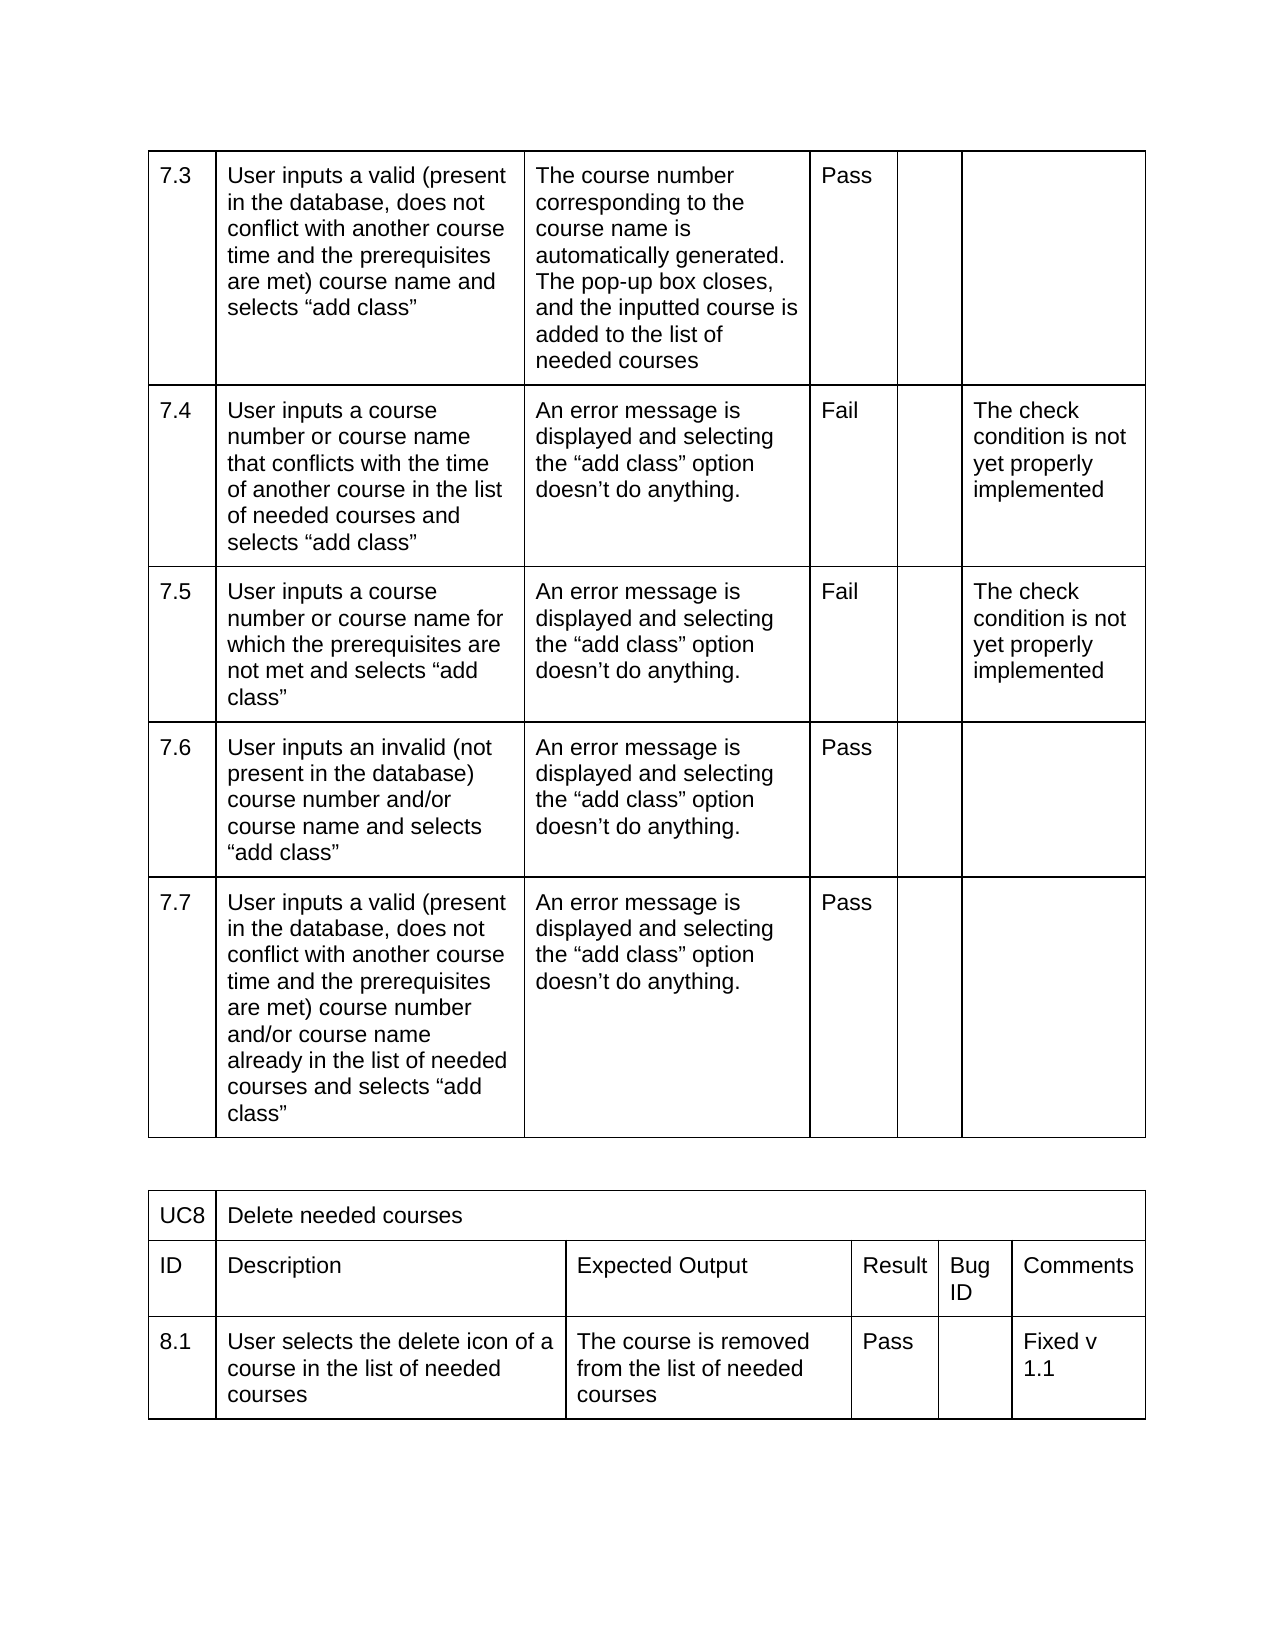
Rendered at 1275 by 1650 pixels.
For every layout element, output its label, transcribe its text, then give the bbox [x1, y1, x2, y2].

table_cell [898, 152, 961, 384]
table_cell An error message is displayed and selecting the “add class” option doesn’t do anything. [525, 723, 809, 876]
table_cell The course number corresponding to the course name is automatically generated. The pop-up box closes, and the inputted course is added to the list of needed courses [525, 152, 809, 384]
table_cell The course is removed from the list of needed courses [567, 1317, 851, 1418]
table_cell User inputs a valid (present in the database, does not conflict with another course time and the prerequisites are met) course name and selects “add class” [217, 152, 524, 384]
table_cell [898, 878, 961, 1137]
table_cell 7.3 [149, 152, 215, 384]
table_cell Comments [1013, 1241, 1145, 1316]
table_cell [963, 152, 1145, 384]
table_cell An error message is displayed and selecting the “add class” option doesn’t do anything. [525, 386, 809, 566]
table_cell 7.6 [149, 723, 215, 876]
table_cell [898, 386, 961, 566]
table_header UC8 [149, 1191, 215, 1239]
table_cell User inputs a valid (present in the database, does not conflict with another course time and the prerequisites are met) course number and/or course name already in the list of needed courses and selects “add class” [217, 878, 524, 1137]
table_cell Fail [811, 567, 897, 721]
table_cell An error message is displayed and selecting the “add class” option doesn’t do anything. [525, 878, 809, 1137]
table_cell The check condition is not yet properly implemented [963, 386, 1145, 566]
table_cell Pass [811, 878, 897, 1137]
table_cell [963, 878, 1145, 1137]
table_cell Description [217, 1241, 565, 1316]
table_cell [963, 723, 1145, 876]
table_cell Fixed v 1.1 [1013, 1317, 1145, 1418]
table_cell 8.1 [149, 1317, 215, 1418]
table_cell 7.4 [149, 386, 215, 566]
table_cell Pass [811, 152, 897, 384]
table_cell ID [149, 1241, 215, 1316]
table_cell User inputs an invalid (not present in the database) course number and/or course name and selects “add class” [217, 723, 524, 876]
table_cell Pass [852, 1317, 938, 1418]
table_cell Result [852, 1241, 938, 1316]
table_cell Fail [811, 386, 897, 566]
table_cell Pass [811, 723, 897, 876]
table_cell [939, 1317, 1011, 1418]
table_cell User selects the delete icon of a course in the list of needed courses [217, 1317, 565, 1418]
table_cell An error message is displayed and selecting the “add class” option doesn’t do anything. [525, 567, 809, 721]
table_cell User inputs a course number or course name for which the prerequisites are not met and selects “add class” [217, 567, 524, 721]
table_header Delete needed courses [217, 1191, 1145, 1239]
table_cell 7.7 [149, 878, 215, 1137]
table_cell The check condition is not yet properly implemented [963, 567, 1145, 721]
table_cell 7.5 [149, 567, 215, 721]
table_cell Bug ID [939, 1241, 1011, 1316]
table_cell [898, 723, 961, 876]
table_cell User inputs a course number or course name that conflicts with the time of another course in the list of needed courses and selects “add class” [217, 386, 524, 566]
table_cell Expected Output [567, 1241, 851, 1316]
table_cell [898, 567, 961, 721]
